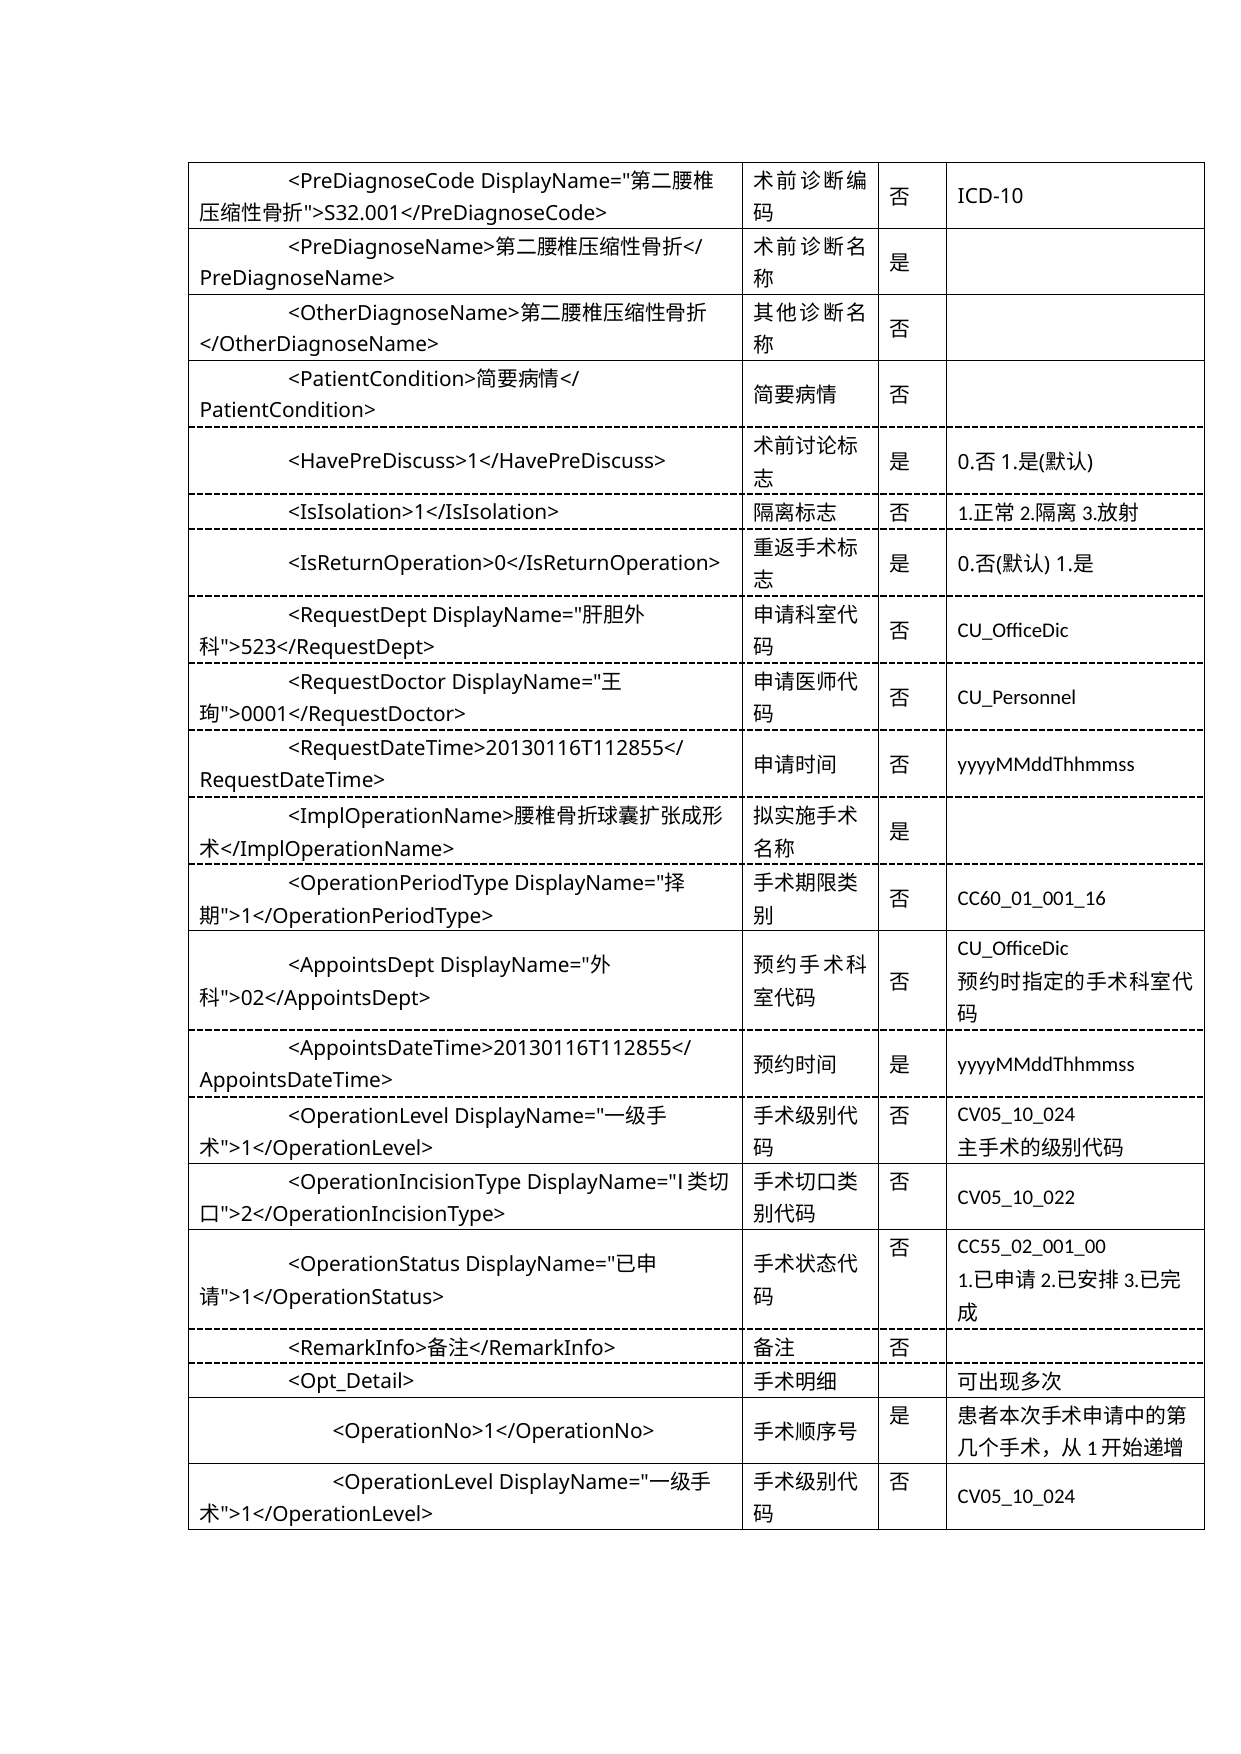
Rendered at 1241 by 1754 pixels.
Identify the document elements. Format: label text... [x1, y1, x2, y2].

table_cell 手术级别代码 [743, 1464, 878, 1529]
table_cell CC60_01_001_16 [947, 863, 1204, 930]
table_cell 是 [879, 229, 946, 294]
table_cell 申请医师代码 [743, 662, 878, 729]
table_cell CC55_02_001_00 1.已申请 2.已安排 3.已完成 [947, 1230, 1204, 1328]
table_cell 否 [879, 595, 946, 662]
table_cell <RequestDoctor DisplayName="王珣">0001</RequestDoctor> [189, 662, 742, 729]
table_cell 否 [879, 863, 946, 930]
table_cell 否 [879, 931, 946, 1029]
table_cell <RemarkInfo>备注</RemarkInfo> [189, 1328, 742, 1362]
table_cell 隔离标志 [743, 493, 878, 528]
table_cell 否 [879, 163, 946, 228]
table_cell <OperationNo>1</OperationNo> [189, 1398, 742, 1463]
table_cell 是 [879, 1029, 946, 1096]
table_cell <ImplOperationName>腰椎骨折球囊扩张成形术</ImplOperationName> [189, 796, 742, 863]
table_cell 手术级别代码 [743, 1096, 878, 1163]
table_cell 术前讨论标志 [743, 426, 878, 493]
table_cell [947, 1328, 1204, 1362]
table_cell [947, 295, 1204, 360]
table_cell 手术状态代码 [743, 1230, 878, 1328]
table_cell 术前诊断编码 [743, 163, 878, 228]
table_cell 否 [879, 493, 946, 528]
table_cell <OperationLevel DisplayName="一级手术">1</OperationLevel> [189, 1464, 742, 1529]
table_cell CV05_10_024 [947, 1464, 1204, 1529]
table_cell <PreDiagnoseCode DisplayName="第二腰椎压缩性骨折">S32.001</PreDiagnoseCode> [189, 163, 742, 228]
table_cell 患者本次手术申请中的第几个手术，从1开始递增 [947, 1398, 1204, 1463]
table_cell 是 [879, 796, 946, 863]
table_cell 重返手术标志 [743, 528, 878, 595]
table_cell [947, 229, 1204, 294]
table_cell 其他诊断名称 [743, 295, 878, 360]
table_cell yyyyMMddThhmmss [947, 1029, 1204, 1096]
table_cell 0.否 1.是(默认) [947, 426, 1204, 493]
table_cell <IsIsolation>1</IsIsolation> [189, 493, 742, 528]
table_cell <RequestDept DisplayName="肝胆外科">523</RequestDept> [189, 595, 742, 662]
table_cell <OperationLevel DisplayName="一级手术">1</OperationLevel> [189, 1096, 742, 1163]
table_cell 否 [879, 1230, 946, 1328]
table_cell 术前诊断名称 [743, 229, 878, 294]
table_cell CV05_10_024 主手术的级别代码 [947, 1096, 1204, 1163]
table_cell 手术切口类别代码 [743, 1164, 878, 1229]
table_cell <OperationStatus DisplayName="已申请">1</OperationStatus> [189, 1230, 742, 1328]
table_cell 否 [879, 1164, 946, 1229]
table_cell 申请科室代码 [743, 595, 878, 662]
table_cell 是 [879, 1398, 946, 1463]
table_cell CU_Personnel [947, 662, 1204, 729]
table_cell 否 [879, 1096, 946, 1163]
table_cell <AppointsDept DisplayName="外科">02</AppointsDept> [189, 931, 742, 1029]
table_cell 否 [879, 295, 946, 360]
table_cell CU_OfficeDic 预约时指定的手术科室代码 [947, 931, 1204, 1029]
table_cell [879, 1362, 946, 1397]
table_cell 是 [879, 426, 946, 493]
table_cell <OtherDiagnoseName>第二腰椎压缩性骨折</OtherDiagnoseName> [189, 295, 742, 360]
table_cell CU_OfficeDic [947, 595, 1204, 662]
table_cell <RequestDateTime>20130116T112855</RequestDateTime> [189, 729, 742, 796]
table_cell 否 [879, 729, 946, 796]
table_cell 预约手术科室代码 [743, 931, 878, 1029]
table_cell 备注 [743, 1328, 878, 1362]
table_cell 拟实施手术名称 [743, 796, 878, 863]
table_cell 是 [879, 528, 946, 595]
table_cell <Opt_Detail> [189, 1362, 742, 1397]
table_cell <PatientCondition>简要病情</PatientCondition> [189, 361, 742, 426]
table_cell <OperationIncisionType DisplayName="Ⅰ类切口">2</OperationIncisionType> [189, 1164, 742, 1229]
table_cell <IsReturnOperation>0</IsReturnOperation> [189, 528, 742, 595]
table_cell 手术顺序号 [743, 1398, 878, 1463]
table_cell <OperationPeriodType DisplayName="择期">1</OperationPeriodType> [189, 863, 742, 930]
table_cell <AppointsDateTime>20130116T112855</AppointsDateTime> [189, 1029, 742, 1096]
table_cell <PreDiagnoseName>第二腰椎压缩性骨折</PreDiagnoseName> [189, 229, 742, 294]
table_cell 否 [879, 361, 946, 426]
table_cell 1.正常 2.隔离 3.放射 [947, 493, 1204, 528]
table_cell 可出现多次 [947, 1362, 1204, 1397]
table_cell yyyyMMddThhmmss [947, 729, 1204, 796]
table_cell [947, 361, 1204, 426]
table_cell 否 [879, 1328, 946, 1362]
table_cell 0.否(默认) 1.是 [947, 528, 1204, 595]
table_cell ICD-10 [947, 163, 1204, 228]
table_cell 简要病情 [743, 361, 878, 426]
table_cell 预约时间 [743, 1029, 878, 1096]
table_cell CV05_10_022 [947, 1164, 1204, 1229]
table_cell <HavePreDiscuss>1</HavePreDiscuss> [189, 426, 742, 493]
table_cell 否 [879, 1464, 946, 1529]
table_cell 手术期限类别 [743, 863, 878, 930]
table_cell [947, 796, 1204, 863]
table_cell 申请时间 [743, 729, 878, 796]
table_cell 否 [879, 662, 946, 729]
table_cell 手术明细 [743, 1362, 878, 1397]
